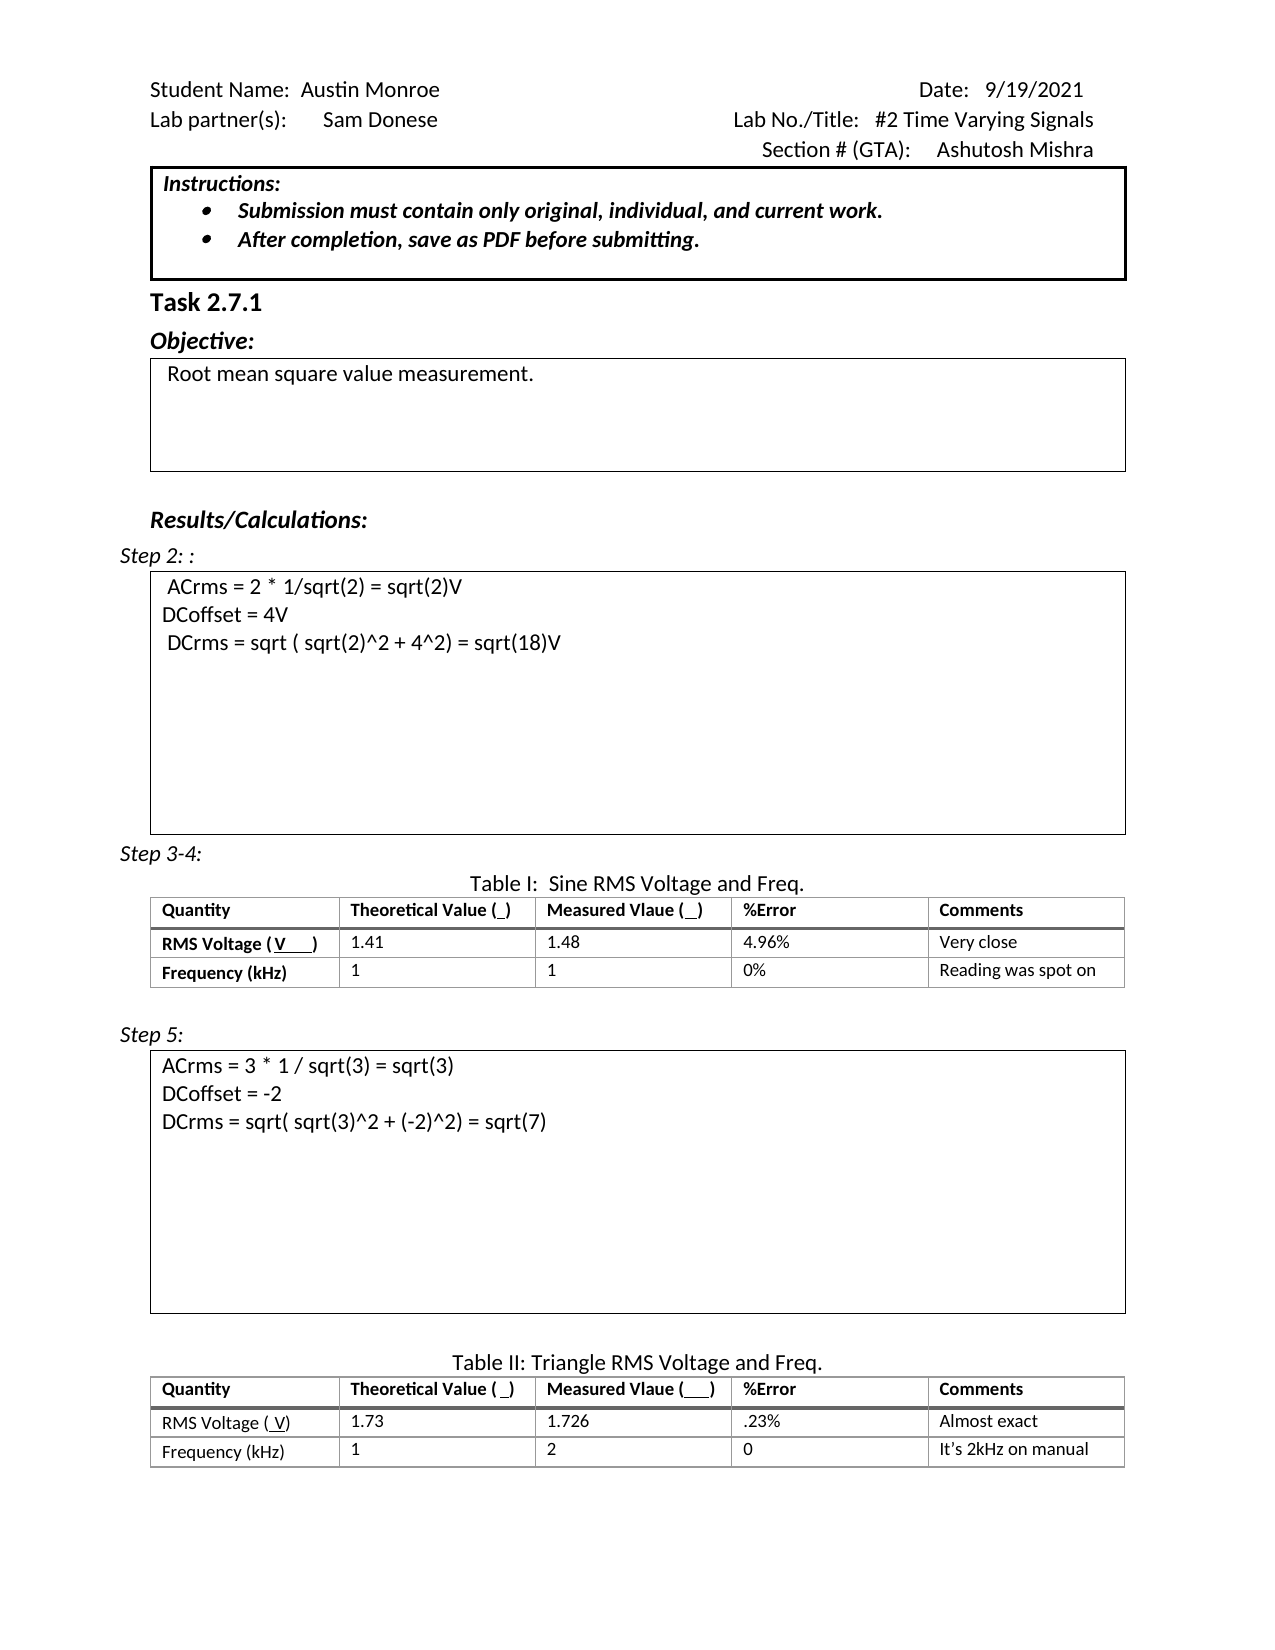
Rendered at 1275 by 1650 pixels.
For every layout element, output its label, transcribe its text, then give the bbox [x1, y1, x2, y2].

table_header Instructions: Submission must contain only original, individual, and current work. After completion, save as PDF before submitting. [153, 169, 1124, 278]
table_cell RMS Voltage ( V) [151, 1410, 339, 1436]
table_cell 4.96% [732, 930, 928, 957]
table_cell 0 [732, 1438, 928, 1466]
table_cell .23% [732, 1410, 928, 1436]
table_cell 1.73 [340, 1410, 535, 1436]
table_cell 1.48 [536, 930, 731, 957]
table_header Measured Vlaue ( ) [536, 1378, 731, 1406]
table_cell Frequency (kHz) [151, 1438, 339, 1466]
table_header Comments [929, 1378, 1124, 1406]
table_header ACrms = 2 * 1/sqrt(2) = sqrt(2)V DCoffset = 4V DCrms = sqrt ( sqrt(2)^2 + 4^2) = sqrt(18)V [151, 572, 1125, 833]
subtitle Step 2: : [120, 541, 1125, 569]
subtitle Step 5: [120, 1020, 1125, 1048]
table_header Root mean square value measurement. [151, 359, 1125, 471]
table_cell 2 [536, 1438, 731, 1466]
table_cell Almost exact [929, 1410, 1124, 1436]
table_cell 1.41 [340, 930, 535, 957]
table_cell It’s 2kHz on manual [929, 1438, 1124, 1466]
table_header Comments [929, 898, 1124, 927]
table_cell Very close [929, 930, 1124, 957]
table_header %Error [732, 898, 928, 927]
table_cell Frequency (kHz) [151, 958, 339, 987]
table_header Theoretical Value ( ) [340, 898, 535, 927]
table_cell 1 [340, 1438, 535, 1466]
table_cell Reading was spot on [929, 958, 1124, 987]
subtitle Results/Calculations: [150, 504, 1125, 534]
table_header ACrms = 3 * 1 / sqrt(3) = sqrt(3) DCoffset = -2 DCrms = sqrt( sqrt(3)^2 + (-2)^2) = sqrt(7) [151, 1051, 1125, 1313]
table_header Theoretical Value ( ) [340, 1378, 535, 1406]
table_header Quantity [151, 1378, 339, 1406]
table_header %Error [732, 1378, 928, 1406]
subtitle Objective: [150, 325, 1125, 356]
table_cell RMS Voltage ( V ) [151, 930, 339, 957]
subtitle Task 2.7.1 [150, 285, 1125, 318]
table_header Measured Vlaue ( ) [536, 898, 731, 927]
table_cell 0% [732, 958, 928, 987]
table_cell 1 [340, 958, 535, 987]
table_cell 1.726 [536, 1410, 731, 1436]
table_cell 1 [536, 958, 731, 987]
subtitle Step 3-4: [120, 839, 1125, 867]
table_header Quantity [151, 898, 339, 927]
